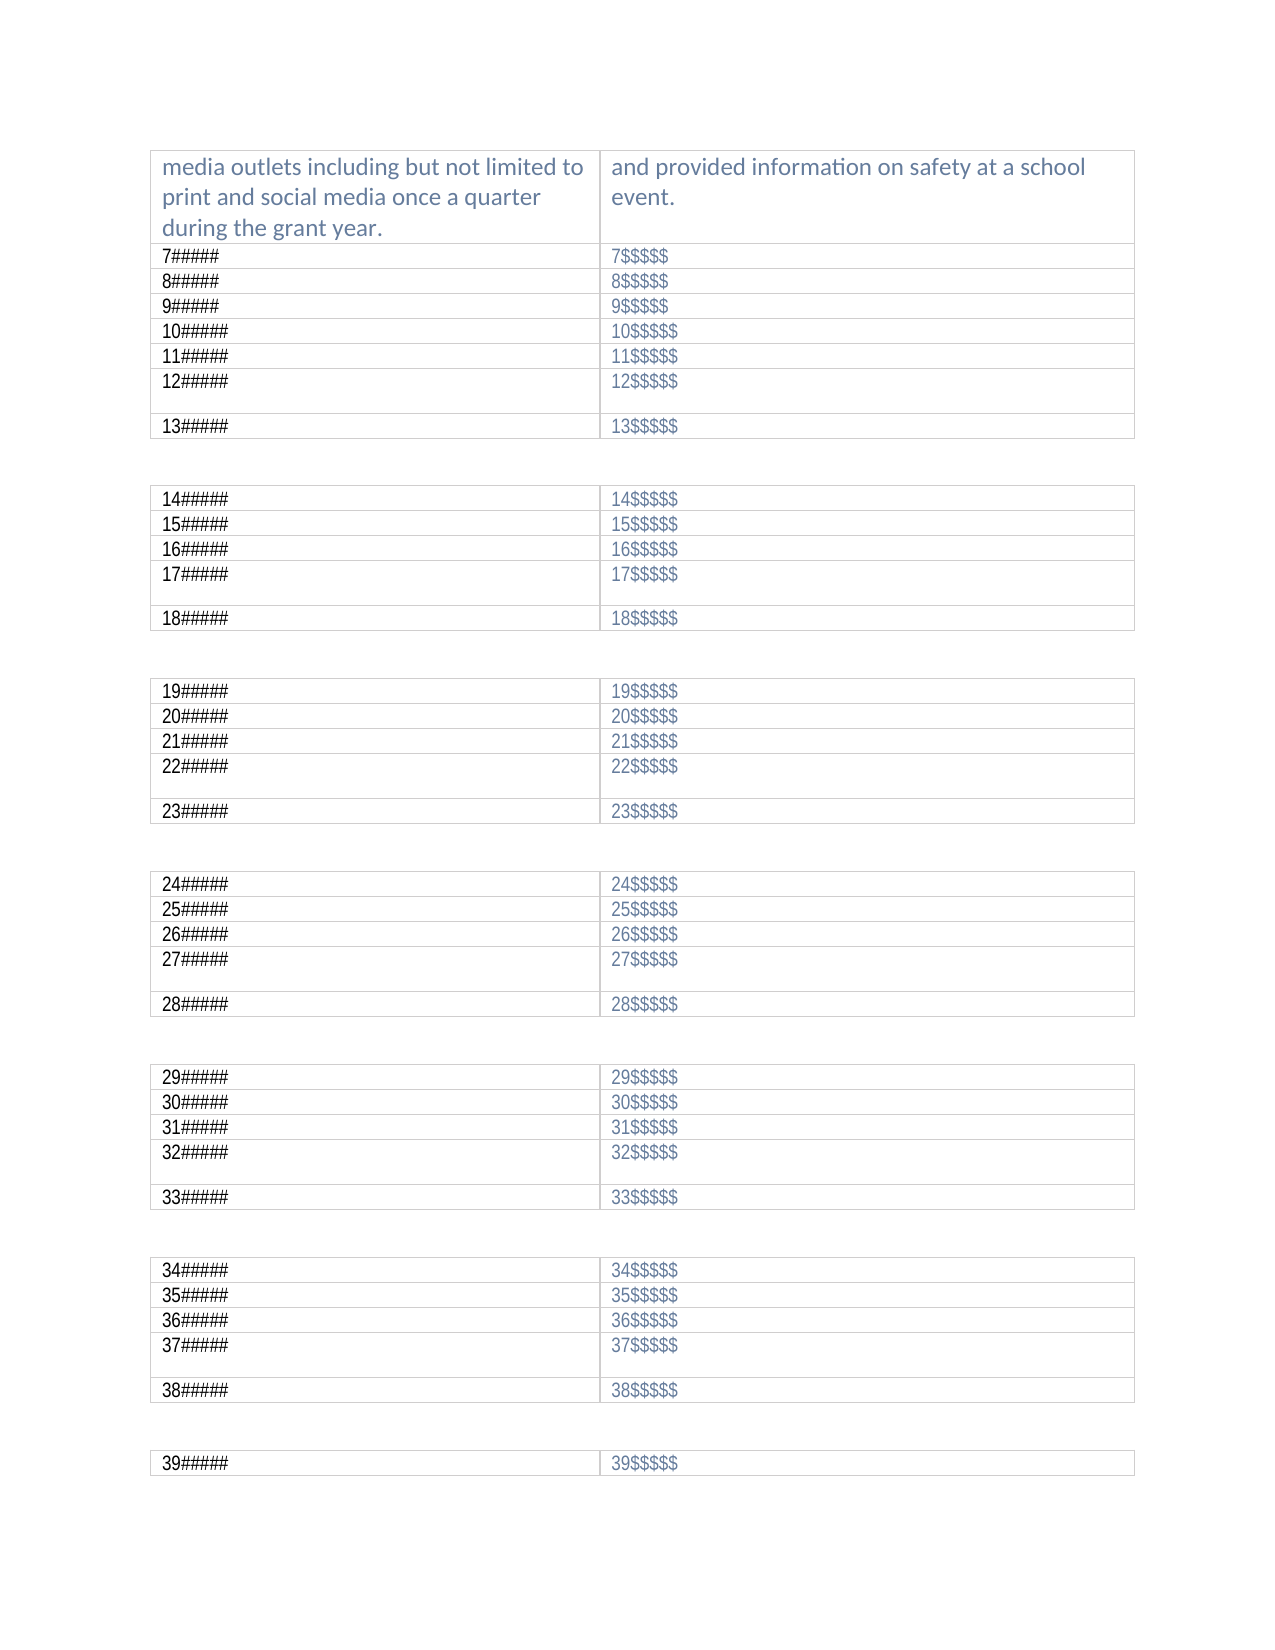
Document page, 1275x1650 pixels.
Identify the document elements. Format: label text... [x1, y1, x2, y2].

table_header 39##### [151, 1451, 599, 1474]
table_cell 13##### [151, 414, 599, 437]
table_header 39$$$$$ [601, 1451, 1134, 1474]
table_cell 9$$$$$ [601, 294, 1134, 318]
table_cell 9##### [151, 294, 599, 318]
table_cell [151, 151, 599, 243]
table_cell 27$$$$$ [601, 947, 1134, 991]
table_cell 36##### [151, 1308, 599, 1332]
table_cell 26$$$$$ [601, 922, 1134, 946]
table_cell 11##### [151, 344, 599, 368]
table_cell 17$$$$$ [601, 561, 1134, 605]
table_cell 37$$$$$ [601, 1333, 1134, 1377]
table_cell 13$$$$$ [601, 414, 1134, 437]
table_cell 17##### [151, 561, 599, 605]
table_cell 21$$$$$ [601, 729, 1134, 753]
table_cell 8$$$$$ [601, 269, 1134, 293]
table_cell 16##### [151, 536, 599, 560]
table_cell 38##### [151, 1378, 599, 1402]
table_cell 22$$$$$ [601, 754, 1134, 798]
table_cell 16$$$$$ [601, 536, 1134, 560]
table_header 24##### [151, 872, 599, 896]
table_cell 33$$$$$ [601, 1185, 1134, 1209]
table_cell 20##### [151, 704, 599, 728]
table_cell 27##### [151, 947, 599, 991]
table_cell 38$$$$$ [601, 1378, 1134, 1402]
table_cell 25##### [151, 897, 599, 921]
table_header 24$$$$$ [601, 872, 1134, 896]
table_header 19$$$$$ [601, 679, 1134, 703]
table_header 34##### [151, 1258, 599, 1282]
table_cell 32##### [151, 1140, 599, 1184]
table_header 19##### [151, 679, 599, 703]
table_cell 25$$$$$ [601, 897, 1134, 921]
table_cell 7$$$$$ [601, 244, 1134, 268]
table_cell 12$$$$$ [601, 369, 1134, 412]
table_cell 30$$$$$ [601, 1090, 1134, 1114]
table_cell 15##### [151, 511, 599, 535]
table_cell 10##### [151, 319, 599, 343]
table_cell 22##### [151, 754, 599, 798]
table_cell 31$$$$$ [601, 1115, 1134, 1139]
table_cell 15$$$$$ [601, 511, 1134, 535]
table_cell 8##### [151, 269, 599, 293]
table_cell 35$$$$$ [601, 1283, 1134, 1307]
table_cell 10$$$$$ [601, 319, 1134, 343]
table_header 29##### [151, 1065, 599, 1089]
table_cell 32$$$$$ [601, 1140, 1134, 1184]
table_cell 31##### [151, 1115, 599, 1139]
table_cell 23##### [151, 799, 599, 823]
table_cell 20$$$$$ [601, 704, 1134, 728]
table_header 14$$$$$ [601, 486, 1134, 510]
table_cell 37##### [151, 1333, 599, 1377]
table_cell 28$$$$$ [601, 992, 1134, 1016]
table_cell 28##### [151, 992, 599, 1016]
table_cell 35##### [151, 1283, 599, 1307]
table_cell 18##### [151, 606, 599, 630]
table_header 29$$$$$ [601, 1065, 1134, 1089]
table_cell 26##### [151, 922, 599, 946]
table_cell 30##### [151, 1090, 599, 1114]
table_cell 7##### [151, 244, 599, 268]
table_cell 12##### [151, 369, 599, 412]
table_cell 21##### [151, 729, 599, 753]
table_cell 18$$$$$ [601, 606, 1134, 630]
table_cell 11$$$$$ [601, 344, 1134, 368]
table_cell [601, 151, 1134, 243]
table_header 14##### [151, 486, 599, 510]
table_cell 33##### [151, 1185, 599, 1209]
table_header 34$$$$$ [601, 1258, 1134, 1282]
table_cell 23$$$$$ [601, 799, 1134, 823]
table_cell 36$$$$$ [601, 1308, 1134, 1332]
